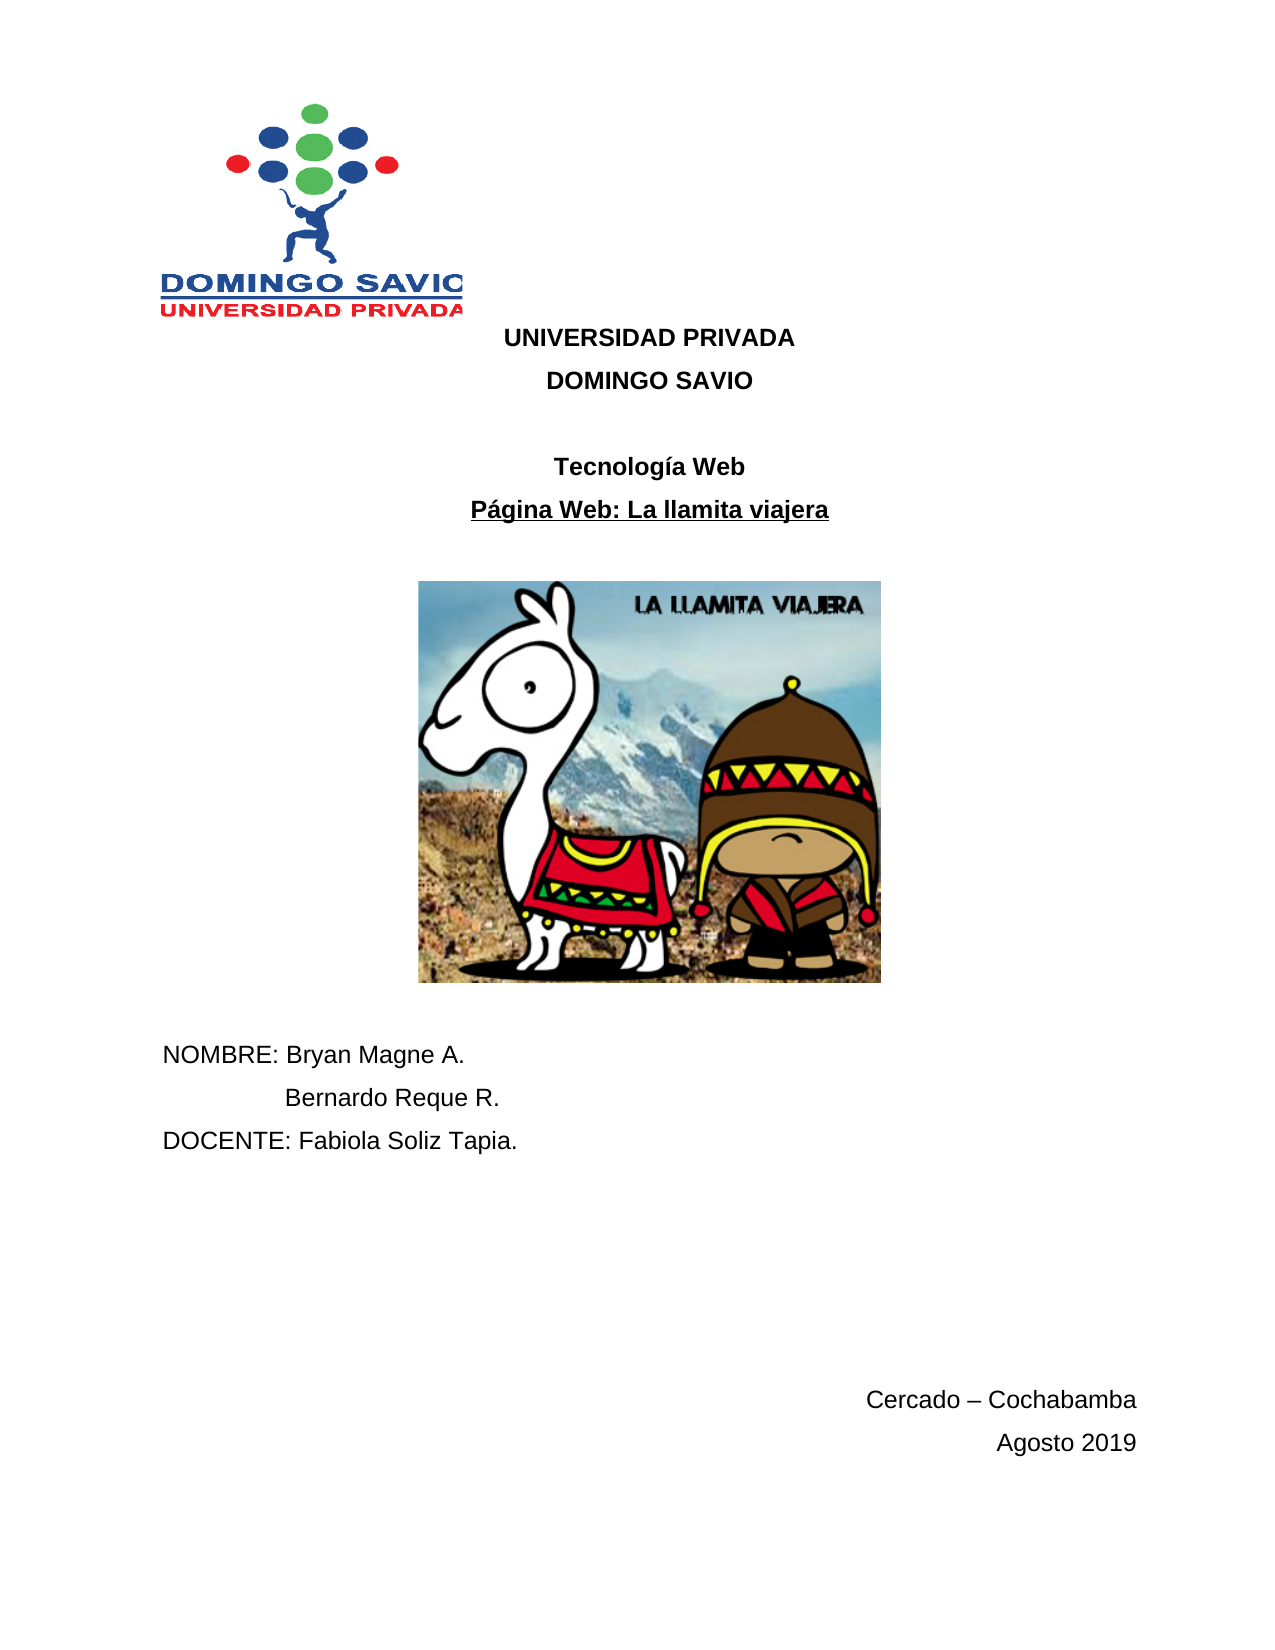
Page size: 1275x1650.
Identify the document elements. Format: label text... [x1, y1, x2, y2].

text Bernardo Reque R. [236, 1083, 1137, 1112]
picture [160, 96, 463, 323]
text DOMINGO SAVIO [162, 366, 1137, 394]
text Tecnología Web [162, 452, 1137, 481]
text DOCENTE: Fabiola Soliz Tapia. [162, 1126, 1137, 1155]
text UNIVERSIDAD PRIVADA [162, 322, 1137, 351]
text Página Web: La llamita viajera [162, 495, 1137, 524]
text Cercado – Cochabamba [162, 1385, 1137, 1414]
picture [418, 581, 881, 983]
text NOMBRE: Bryan Magne A. [162, 1040, 1137, 1069]
text Agosto 2019 [162, 1428, 1137, 1457]
